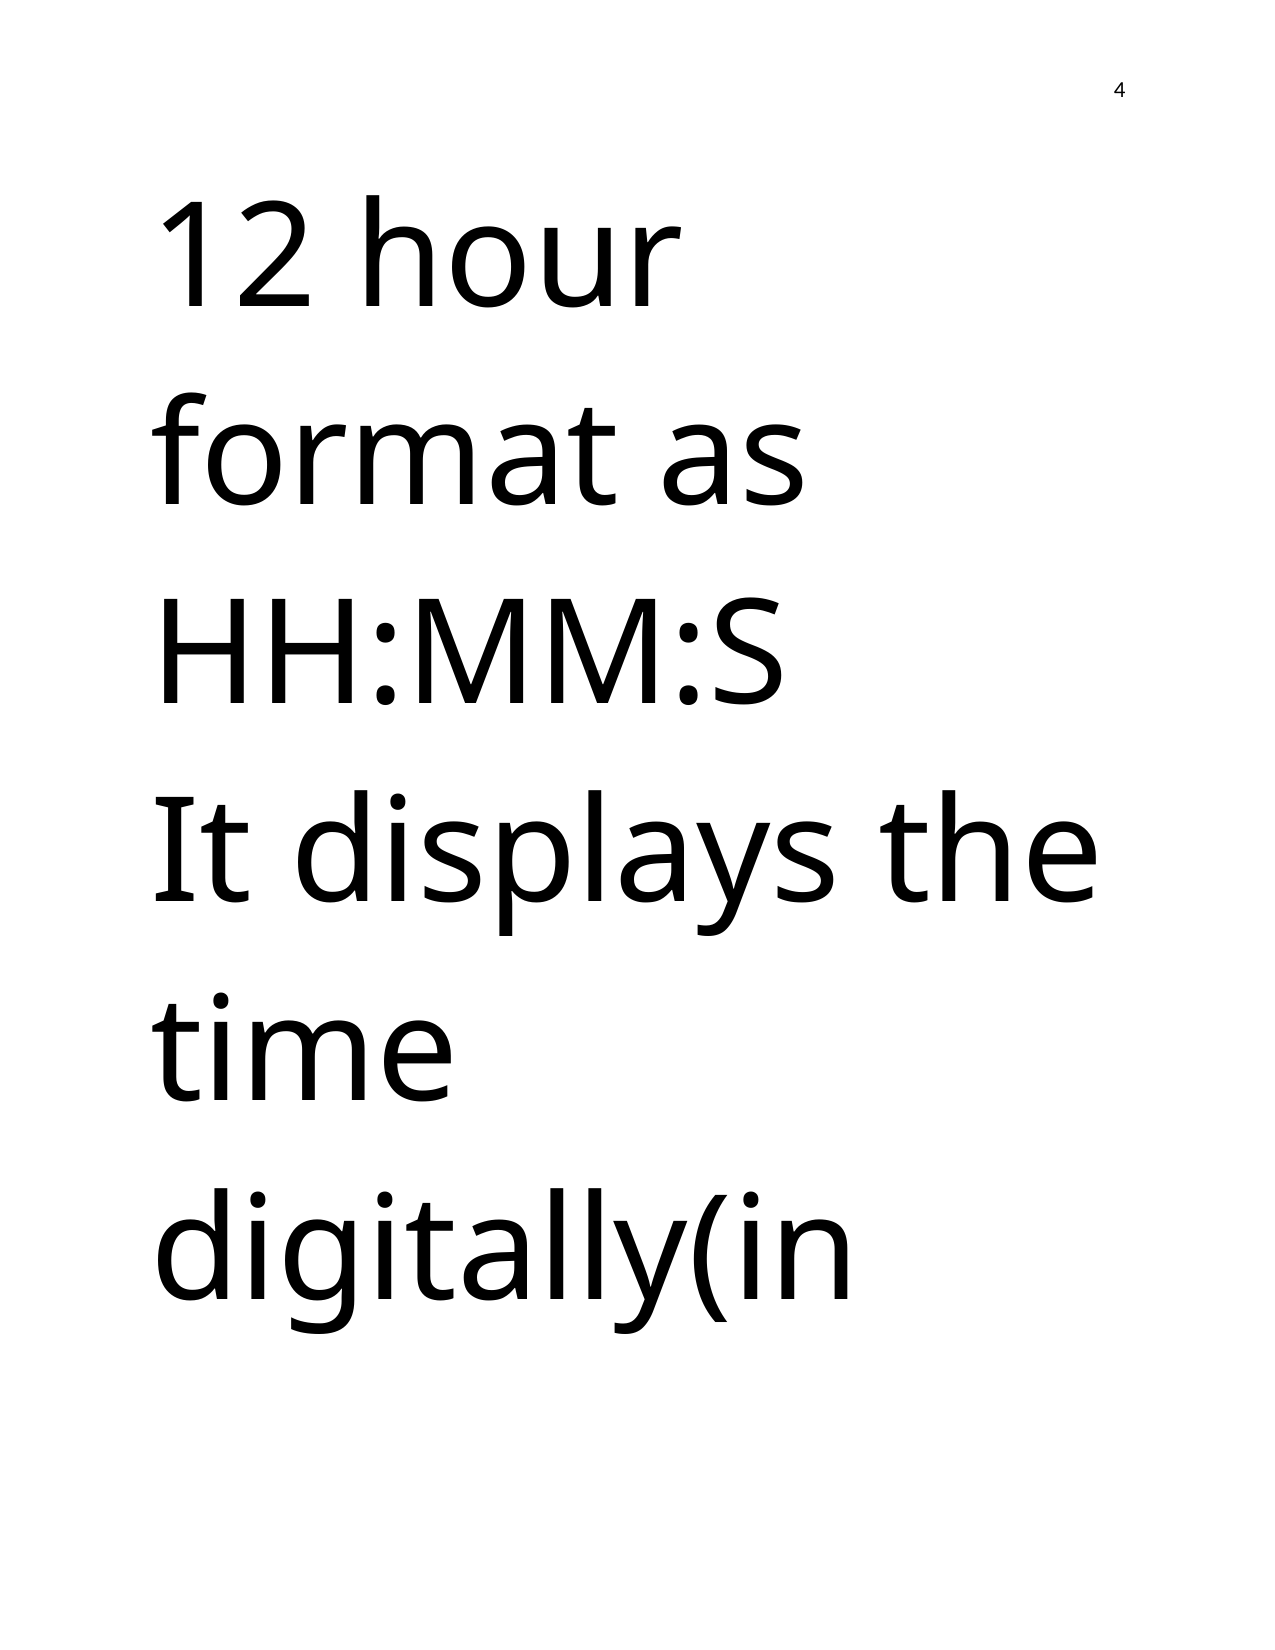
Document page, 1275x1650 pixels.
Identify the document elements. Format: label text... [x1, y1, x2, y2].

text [150, 150, 1125, 547]
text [150, 746, 1125, 1342]
text HH:MM:S [150, 547, 1125, 746]
